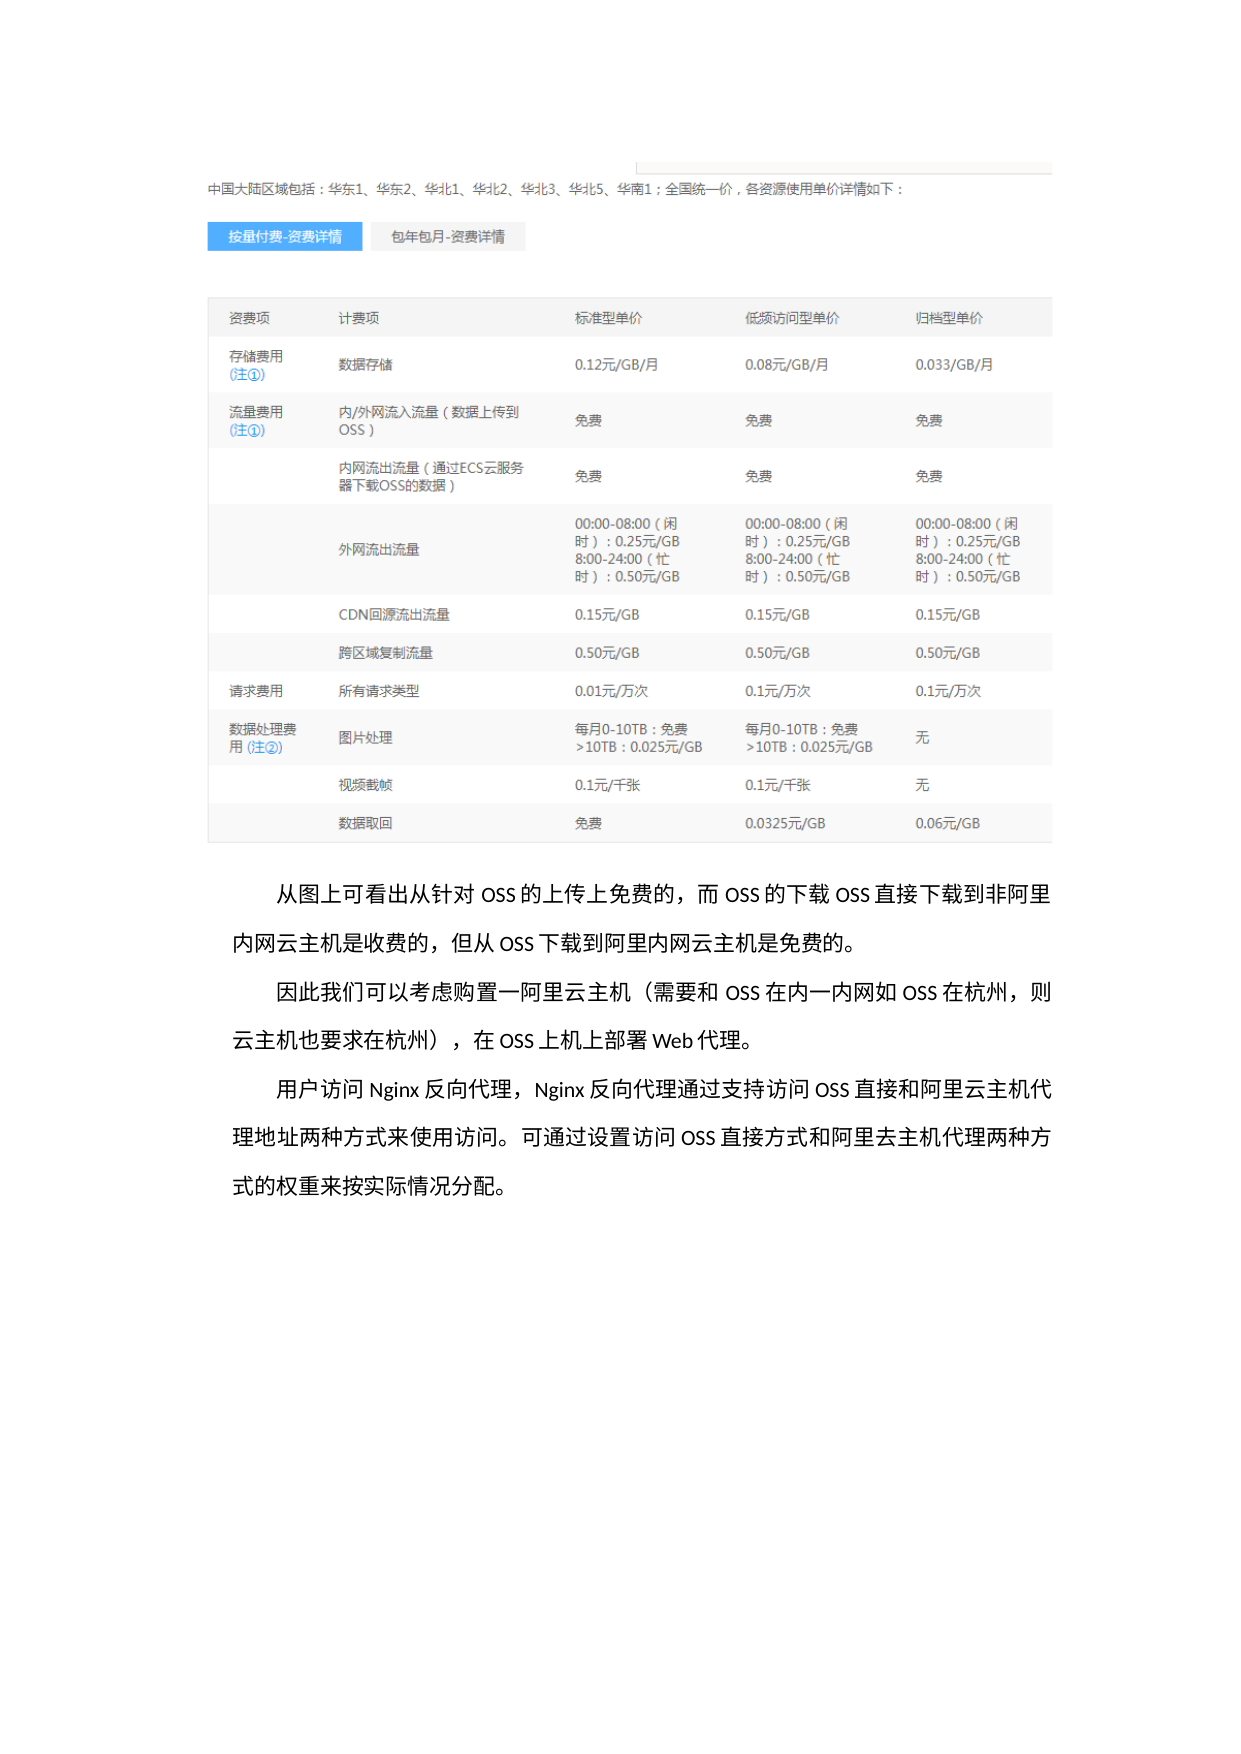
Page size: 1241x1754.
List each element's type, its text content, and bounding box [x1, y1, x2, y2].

text 因此我们可以考虑购置一阿里云主机（需要和OSS在内一内网如OSS在杭州，则云主机也要求在杭州），在OSS上机上部署Web代理。 [232, 974, 1053, 1055]
text 从图上可看出从针对OSS的上传上免费的，而OSS的下载OSS直接下载到非阿里内网云主机是收费的，但从OSS下载到阿里内网云主机是免费的。 [232, 877, 1053, 958]
picture [187, 162, 1053, 850]
text 用户访问Nginx反向代理，Nginx反向代理通过支持访问OSS直接和阿里云主机代理地址两种方式来使用访问。可通过设置访问OSS直接方式和阿里去主机代理两种方式的权重来按实际情况分配。 [232, 1071, 1053, 1201]
